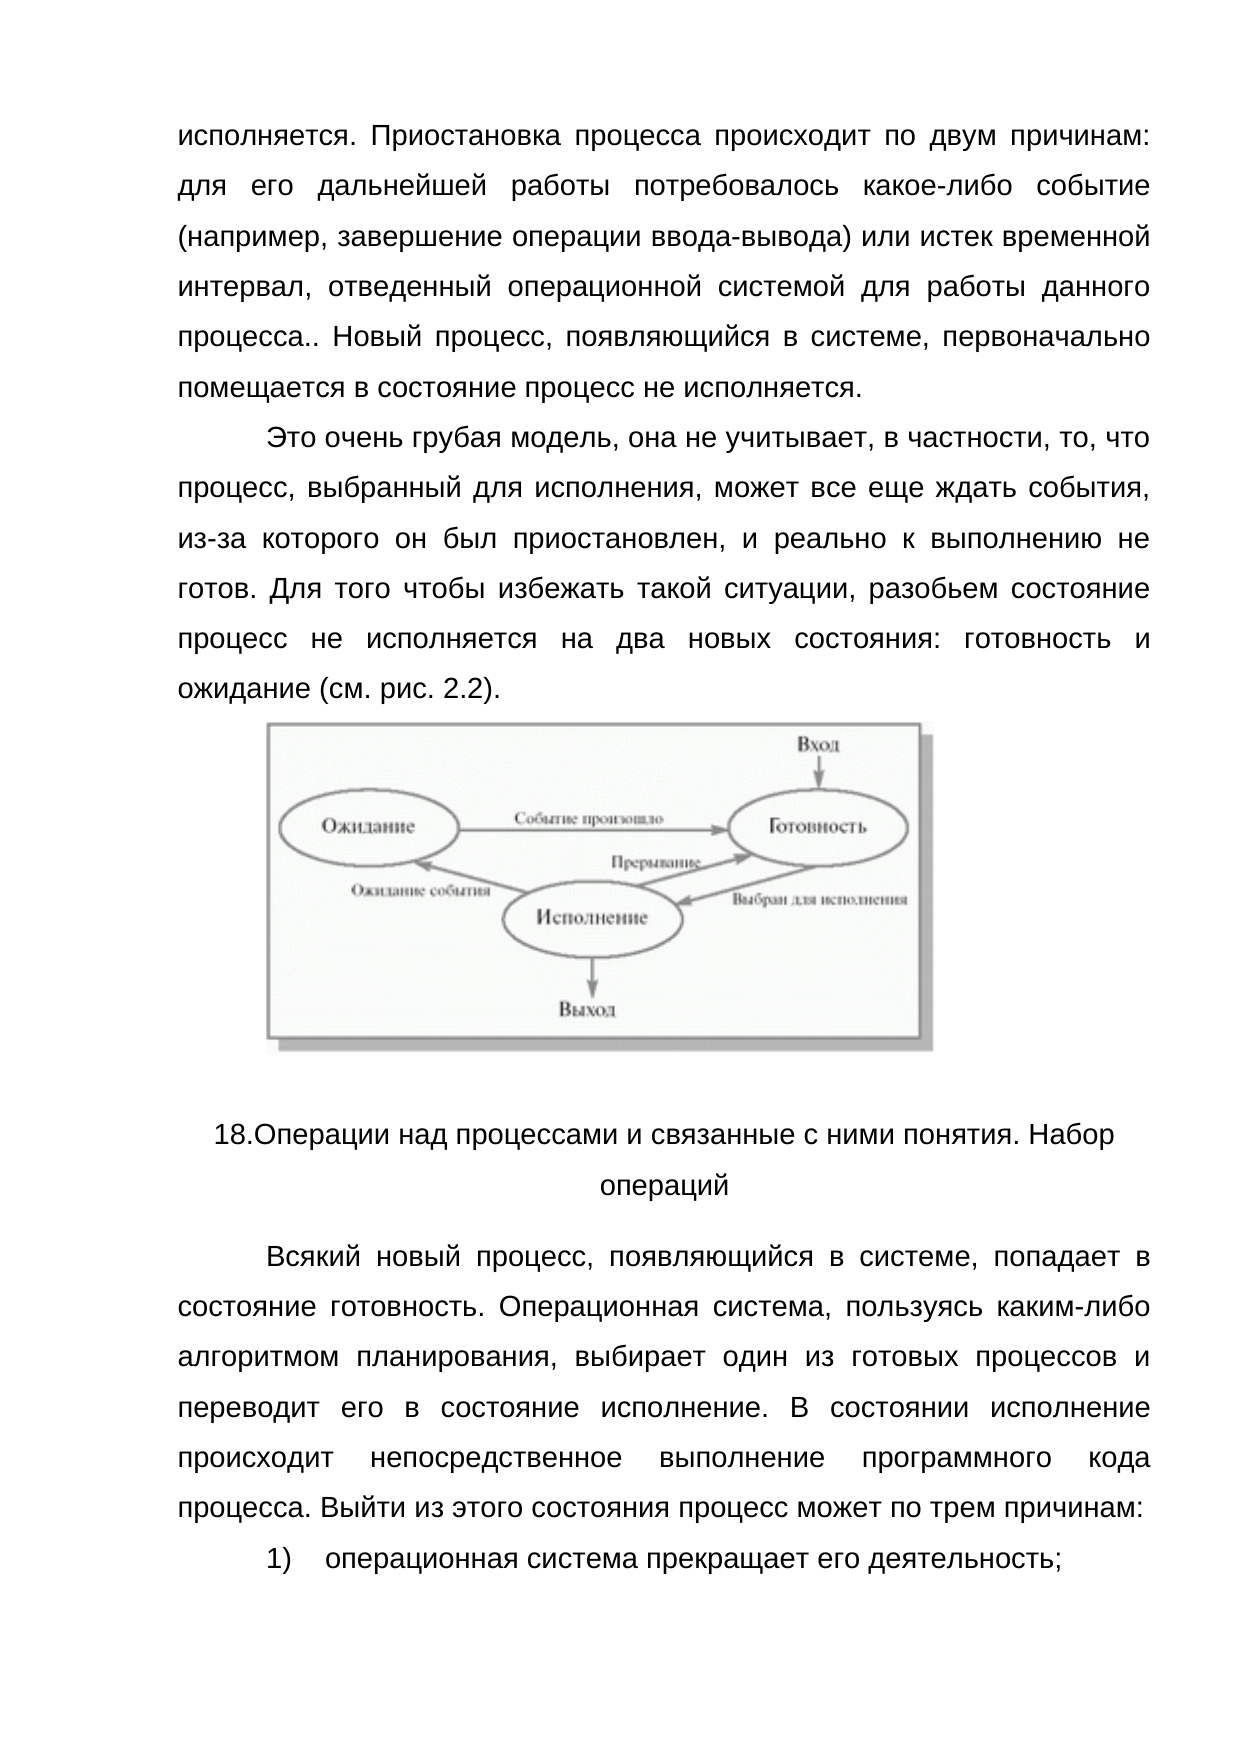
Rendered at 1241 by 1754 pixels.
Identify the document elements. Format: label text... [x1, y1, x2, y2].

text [177, 118, 1152, 403]
picture [265, 721, 935, 1054]
text 18.Операции над процессами и связанные с ними понятия. Набор операций [177, 1117, 1152, 1201]
text Всякий новый процесс, появляющийся в системе, попадает в состояние готовность. Операционная система, пользуясь каким-либо алгоритмом планирования, выбирает один из готовых процессов и переводит его в состояние исполнение. В состоянии исполнение происходит непосредственное выполнение программного кода процесса. Выйти из этого состояния процесс может по трем причинам: [177, 1239, 1152, 1524]
list операционная система прекращает его деятельность; [177, 1541, 1152, 1574]
text Это очень грубая модель, она не учитывает, в частности, то, что процесс, выбранный для исполнения, может все еще ждать события, из-за которого он был приостановлен, и реально к выполнению не готов. Для того чтобы избежать такой ситуации, разобьем состояние процесс не исполняется на два новых состояния: готовность и ожидание (см. рис. 2.2). [177, 420, 1152, 705]
